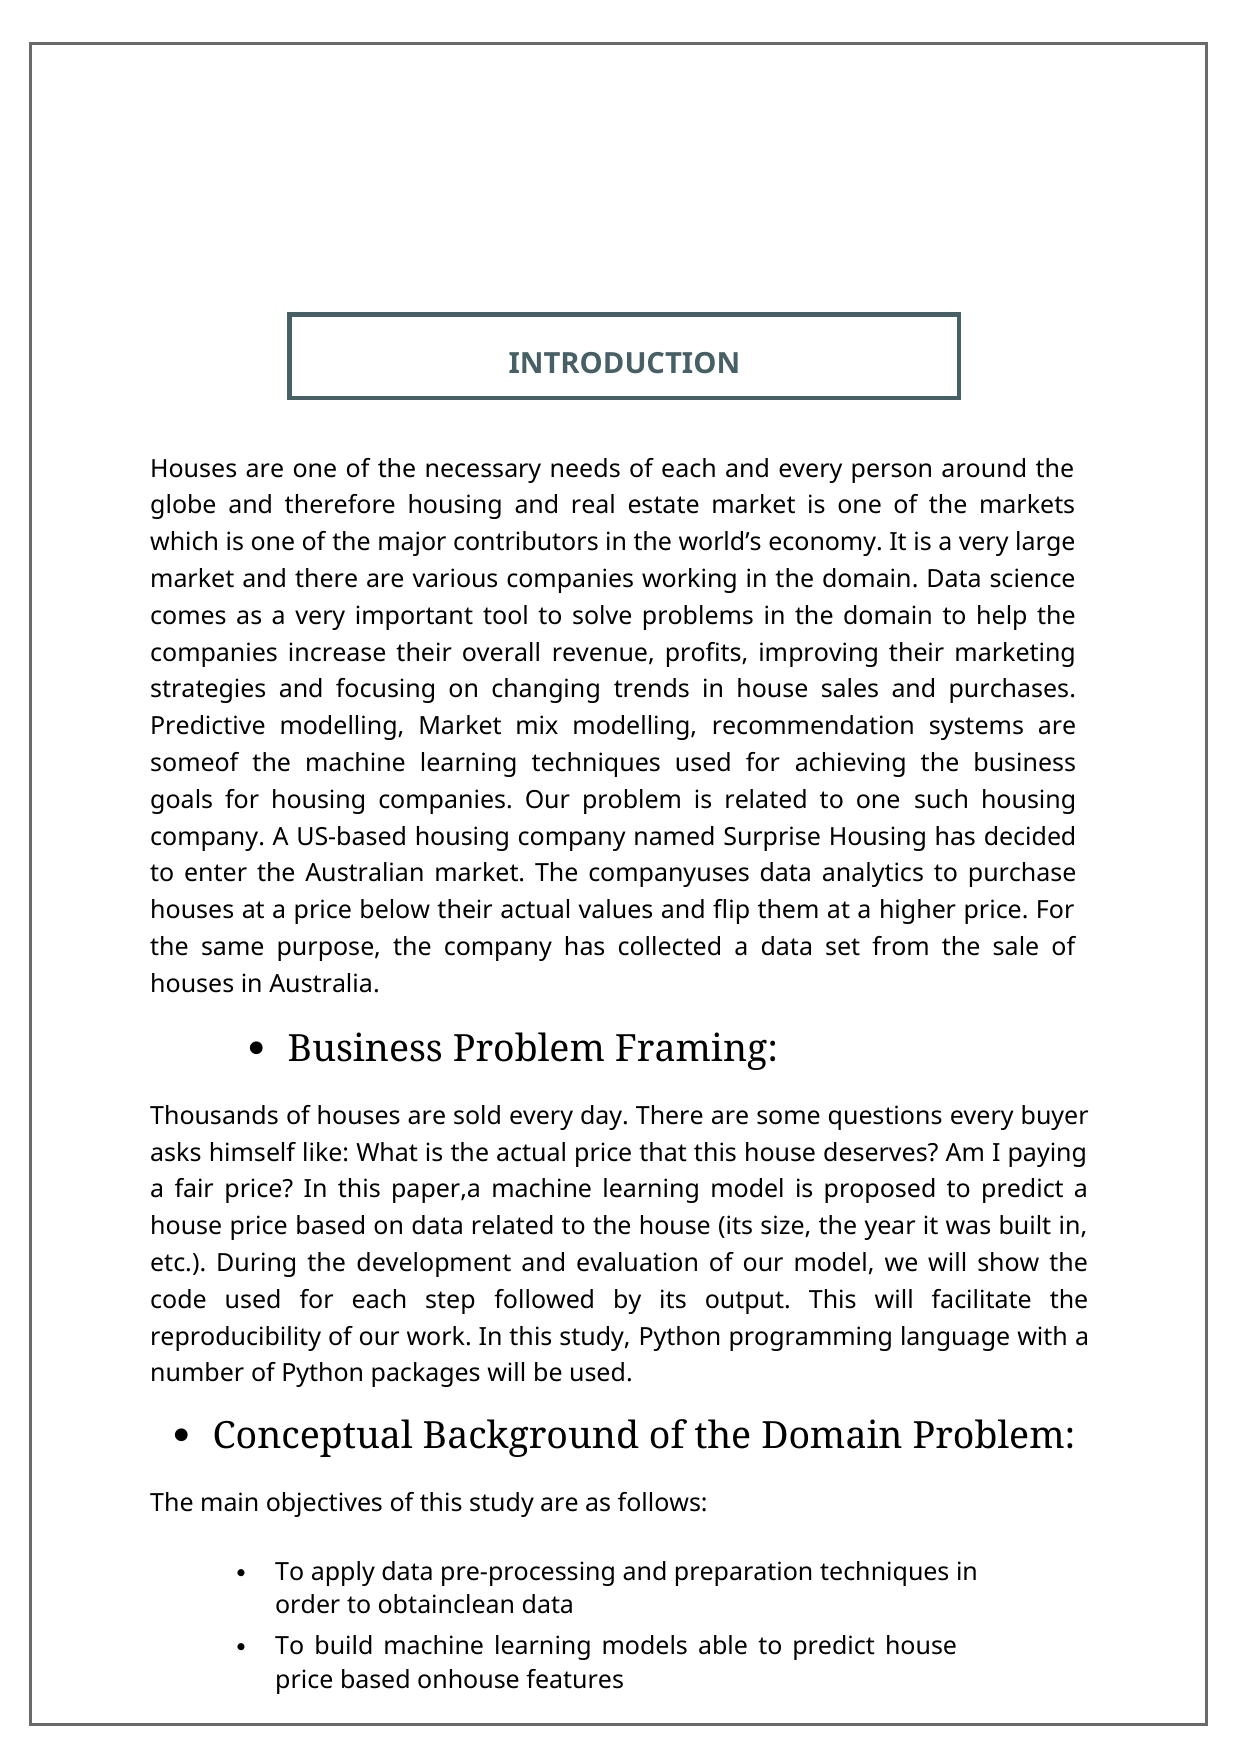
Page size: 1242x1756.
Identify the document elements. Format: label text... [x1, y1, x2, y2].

list To build machine learning models able to predict house price based onhouse features [237, 1627, 984, 1696]
text Houses are one of the necessary needs of each and every person around the globe and therefore housing and real estate market is one of the markets which is one of the major contributors in the world’s economy. It is a very large market and there are various companies working in the domain. Data science comes as a very important tool to solve problems in the domain to help the companies increase their overall revenue, profits, improving their marketing strategies and focusing on changing trends in house sales and purchases. Predictive modelling, Market mix modelling, recommendation systems are someof the machine learning techniques used for achieving the business goals for housing companies. Our problem is related to one such housing company. A US-based housing company named Surprise Housing has decided to enter the Australian market. The companyuses data analytics to purchase houses at a price below their actual values and flip them at a higher price. For the same purpose, the company has collected a data set from the sale of houses in Australia. [150, 450, 1076, 999]
text The main objectives of this study are as follows: [150, 1484, 1204, 1519]
subtitle Business Problem Framing: [250, 1022, 1204, 1073]
subtitle Conceptual Background of the Domain Problem: [175, 1408, 1204, 1459]
list To apply data pre-processing and preparation techniques in order to obtainclean data [237, 1553, 1022, 1621]
text Thousands of houses are sold every day. There are some questions every buyer asks himself like: What is the actual price that this house deserves? Am I paying a fair price? In this paper,a machine learning model is proposed to predict a house price based on data related to the house (its size, the year it was built in, etc.). During the development and evaluation of our model, we will show the code used for each step followed by its output. This will facilitate the reproducibility of our work. In this study, Python programming language with a number of Python packages will be used. [150, 1097, 1089, 1389]
